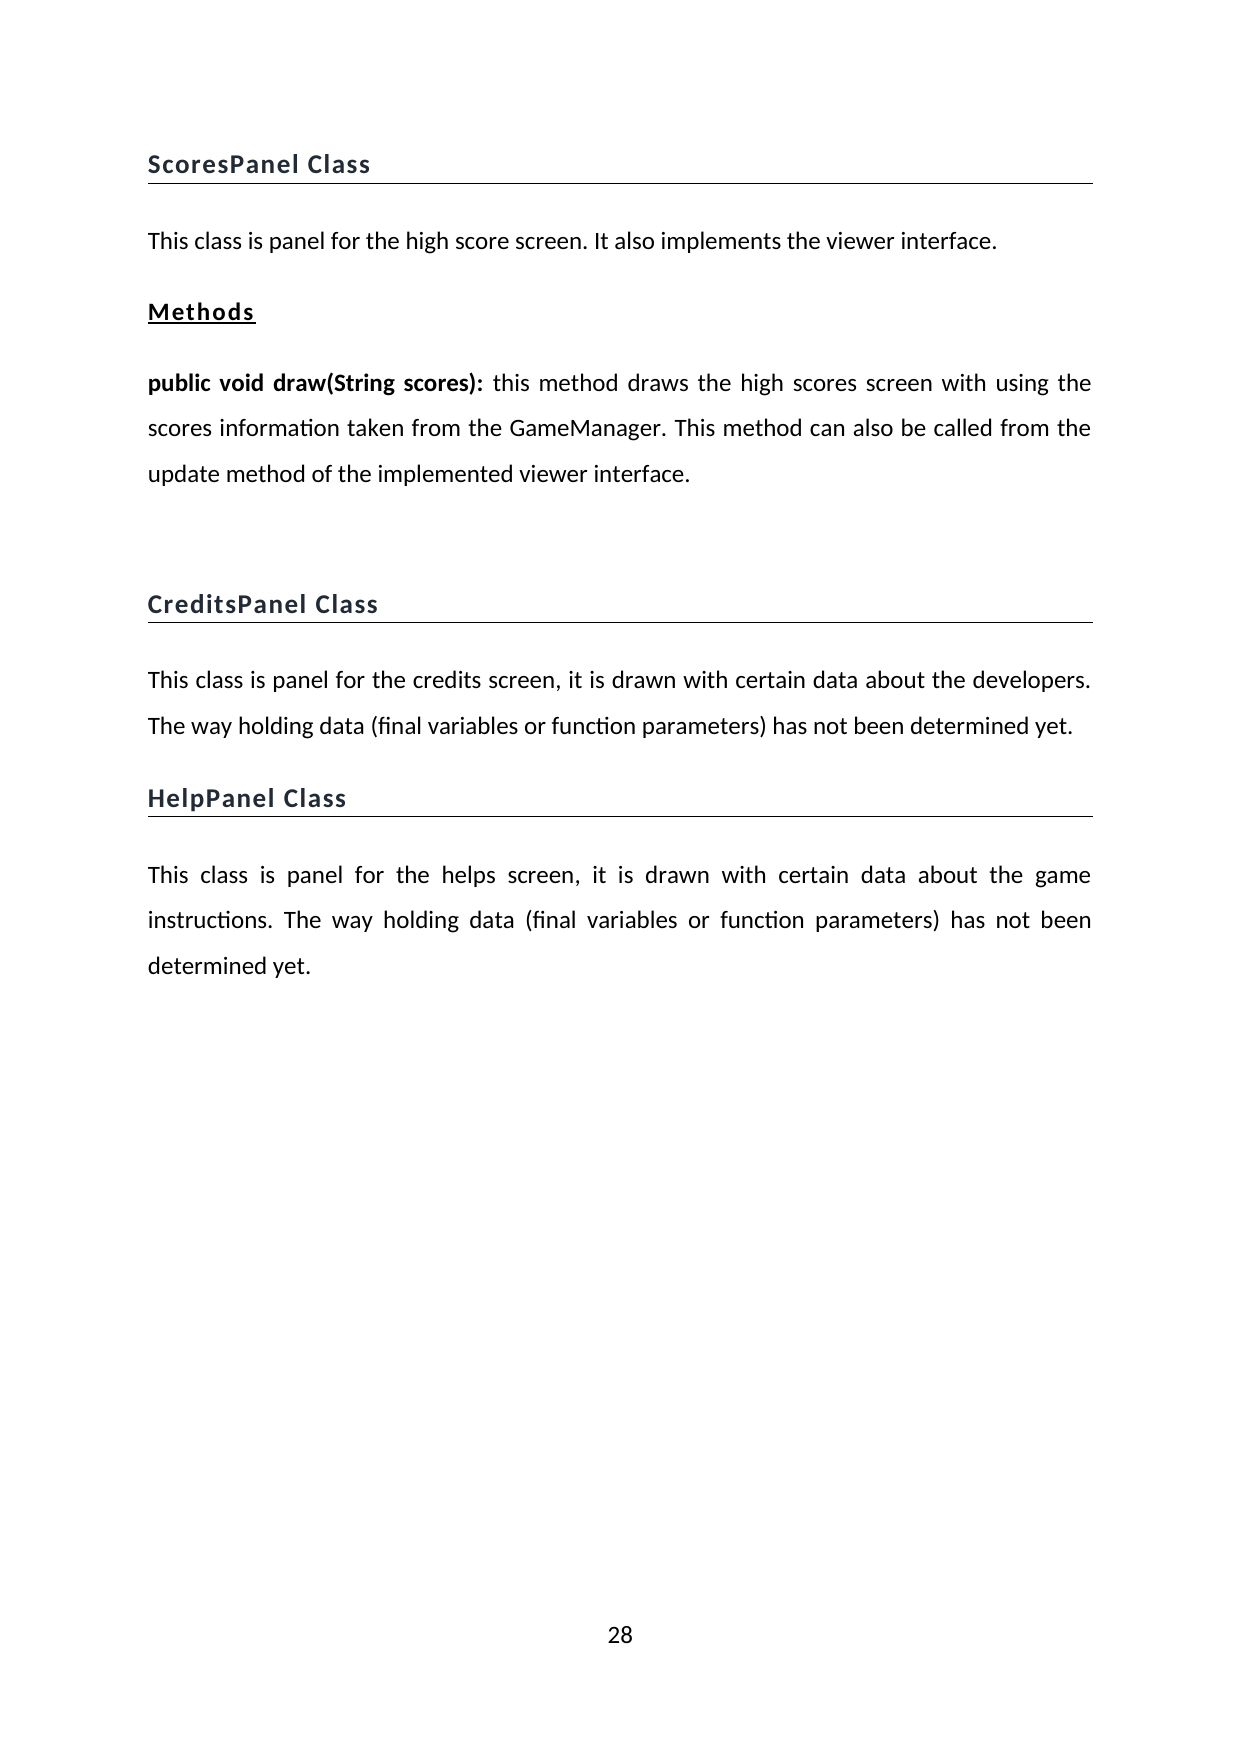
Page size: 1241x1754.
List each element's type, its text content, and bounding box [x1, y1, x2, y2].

text This class is panel for the credits screen, it is drawn with certain data about the developers. The way holding data (final variables or function parameters) has not been determined yet. [148, 665, 1093, 741]
title Methods [148, 296, 1093, 326]
text This class is panel for the high score screen. It also implements the viewer interface. [148, 225, 1093, 256]
subtitle ScoresPanel Class [148, 148, 1093, 183]
subtitle HelpPanel Class [148, 781, 1093, 816]
subtitle CreditsPanel Class [148, 587, 1093, 622]
text This class is panel for the helps screen, it is drawn with certain data about the game instructions. The way holding data (final variables or function parameters) has not been determined yet. [148, 859, 1093, 981]
text public void draw(String scores): this method draws the high scores screen with using the scores information taken from the GameManager. This method can also be called from the update method of the implemented viewer interface. [148, 367, 1093, 489]
